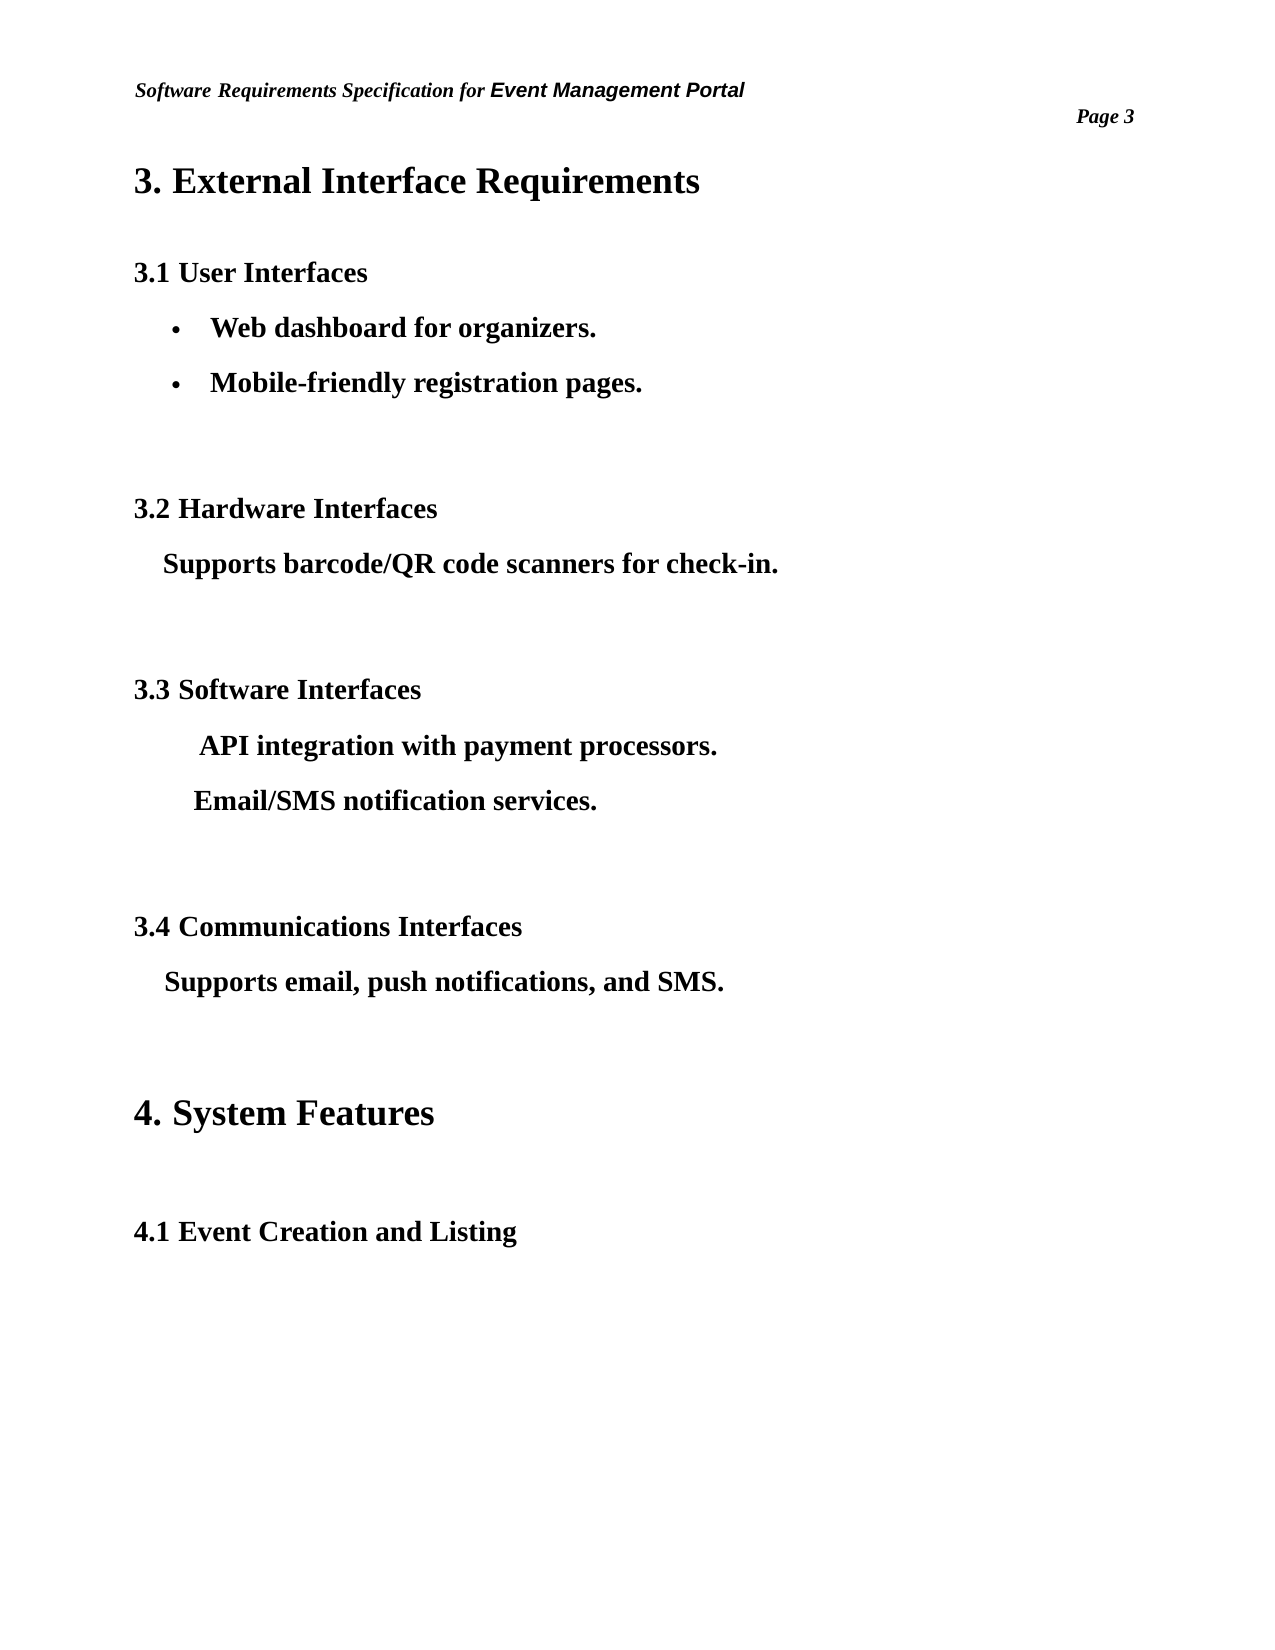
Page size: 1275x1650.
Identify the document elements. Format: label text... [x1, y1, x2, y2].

subtitle 4.1 Event Creation and Listing [133, 1214, 1140, 1247]
subtitle 3. External Interface Requirements [133, 158, 1140, 201]
subtitle 3.2 Hardware Interfaces [133, 491, 1140, 525]
subtitle 3.3 Software Interfaces [133, 672, 1140, 706]
subtitle Email/SMS notification services. [135, 783, 1140, 817]
subtitle 3.1 User Interfaces [133, 255, 1140, 288]
subtitle Web dashboard for organizers. [172, 310, 1140, 343]
subtitle Supports barcode/QR code scanners for check-in. [133, 547, 1140, 580]
subtitle API integration with payment processors. [135, 728, 1140, 761]
subtitle Mobile-friendly registration pages. [172, 365, 1140, 399]
subtitle 4. System Features [133, 1090, 1140, 1133]
subtitle Supports email, push notifications, and SMS. [135, 964, 1140, 998]
subtitle 3.4 Communications Interfaces [133, 909, 1140, 943]
